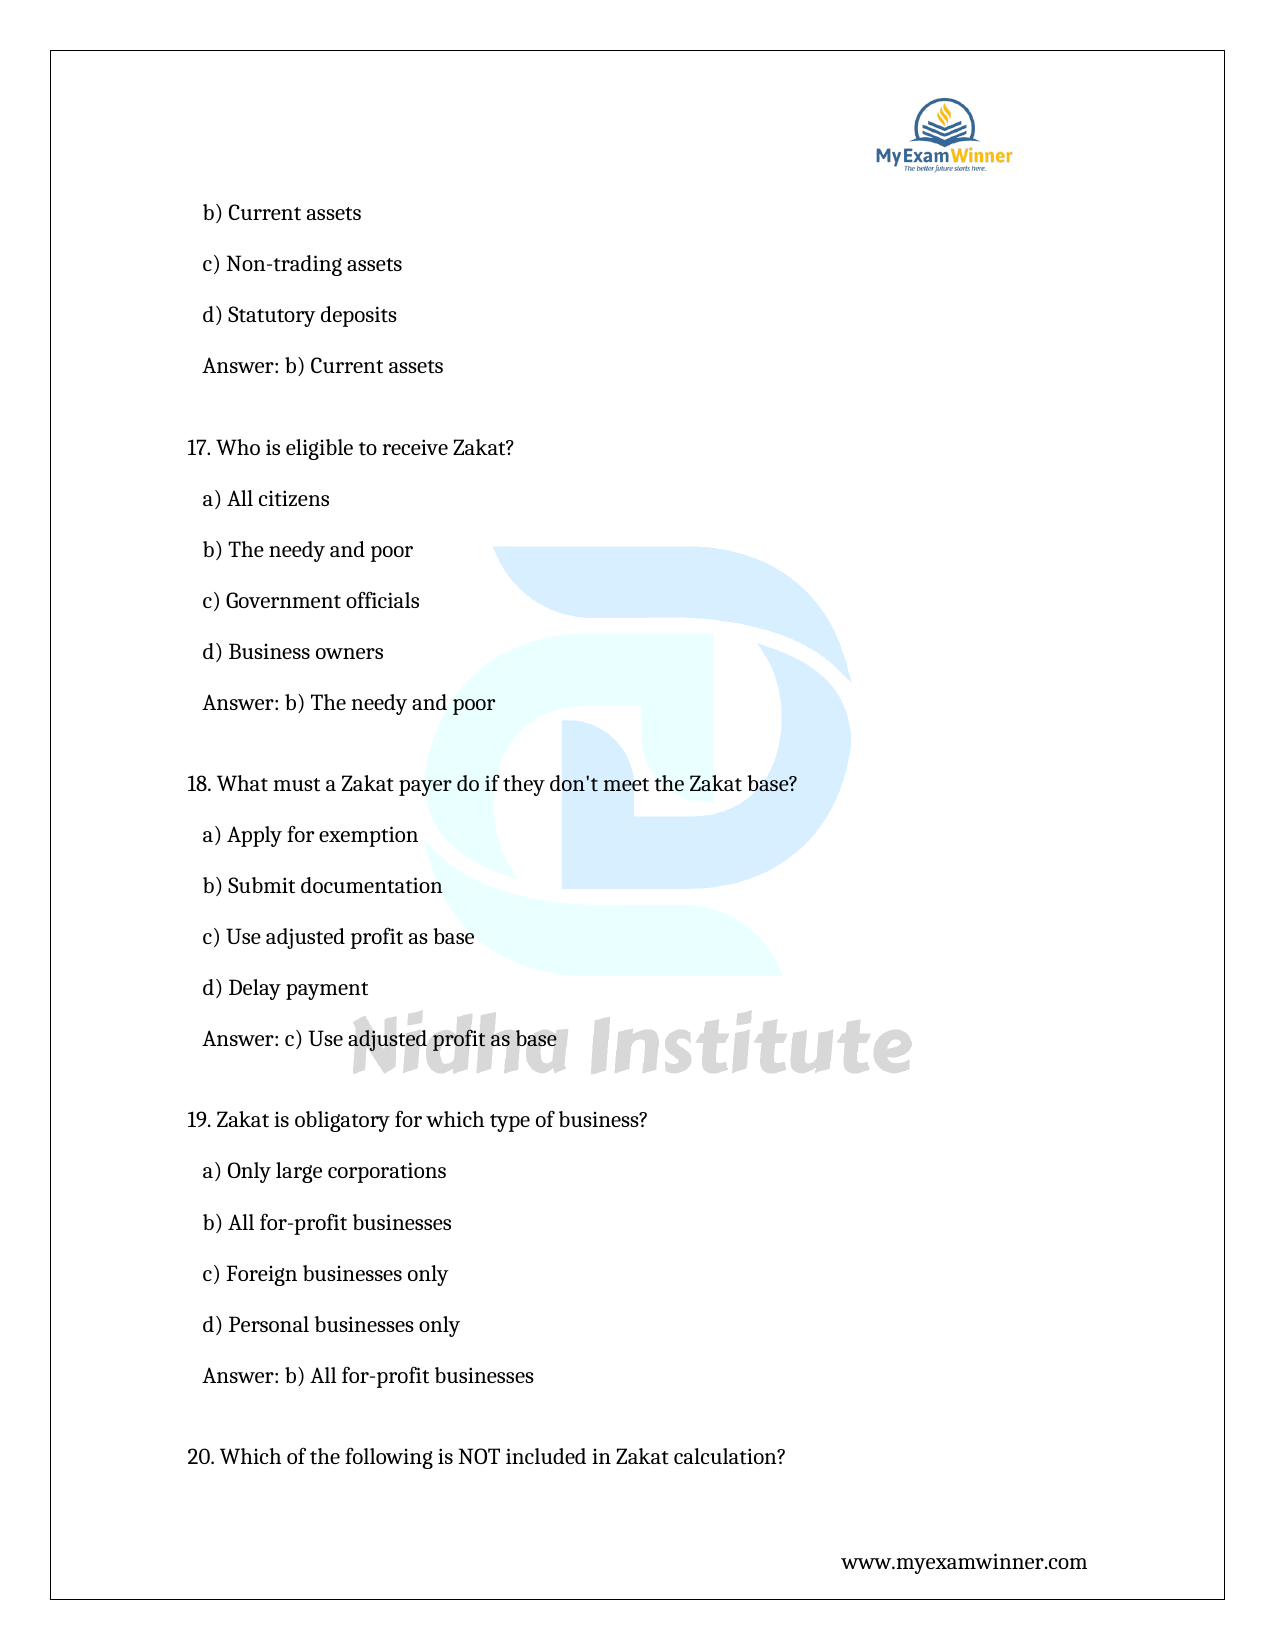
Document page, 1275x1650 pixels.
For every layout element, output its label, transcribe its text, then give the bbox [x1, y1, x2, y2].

text d) Statutory deposits [187, 302, 1087, 328]
text d) Personal businesses only [187, 1311, 1087, 1338]
text c) Non-trading assets [187, 251, 1087, 277]
text a) All citizens [187, 485, 1087, 512]
text 17. Who is eligible to receive Zakat? [187, 434, 1087, 461]
text b) Current assets [187, 200, 1087, 226]
picture [801, 75, 1088, 200]
text 19. Zakat is obligatory for which type of business? [187, 1107, 1087, 1134]
text b) The needy and poor [187, 536, 1087, 563]
text c) Foreign businesses only [187, 1260, 1087, 1287]
text a) Only large corporations [187, 1158, 1087, 1185]
text c) Use adjusted profit as base [187, 924, 1087, 950]
text 20. Which of the following is NOT included in Zakat calculation? [187, 1444, 1087, 1470]
text d) Delay payment [187, 975, 1087, 1001]
text 18. What must a Zakat payer do if they don't meet the Zakat base? [187, 771, 1087, 797]
text a) Apply for exemption [187, 822, 1087, 848]
text b) Submit documentation [187, 873, 1087, 899]
text Answer: b) The needy and poor [187, 689, 1087, 746]
text b) All for-profit businesses [187, 1209, 1087, 1236]
text Answer: b) Current assets [187, 353, 1087, 410]
text Answer: b) All for-profit businesses [187, 1362, 1087, 1419]
text d) Business owners [187, 638, 1087, 665]
text Answer: c) Use adjusted profit as base [187, 1026, 1087, 1083]
text c) Government officials [187, 587, 1087, 614]
